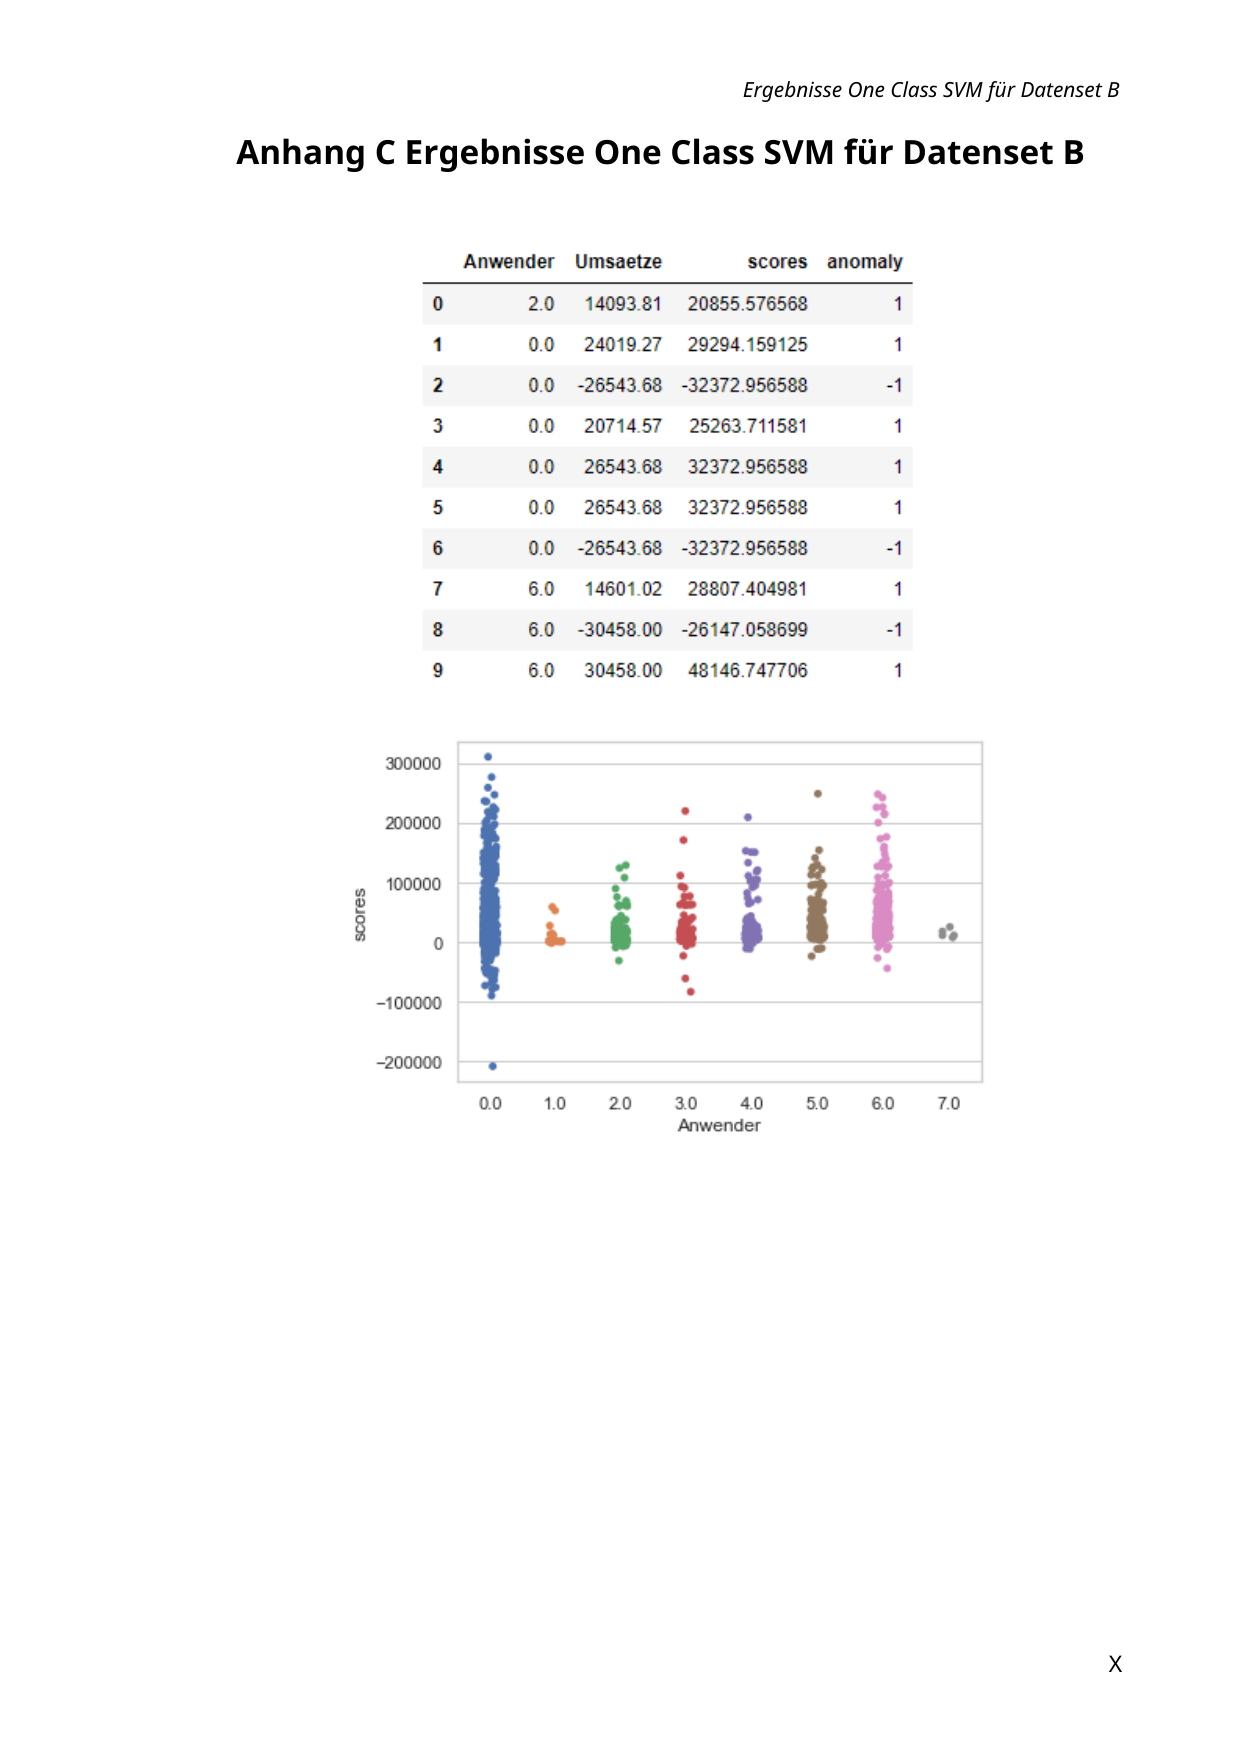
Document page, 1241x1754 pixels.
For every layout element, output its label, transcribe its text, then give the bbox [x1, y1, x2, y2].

picture [409, 234, 949, 704]
text Anhang C Ergebnisse One Class SVM für Datenset B [236, 129, 1122, 174]
picture [334, 734, 1024, 1152]
